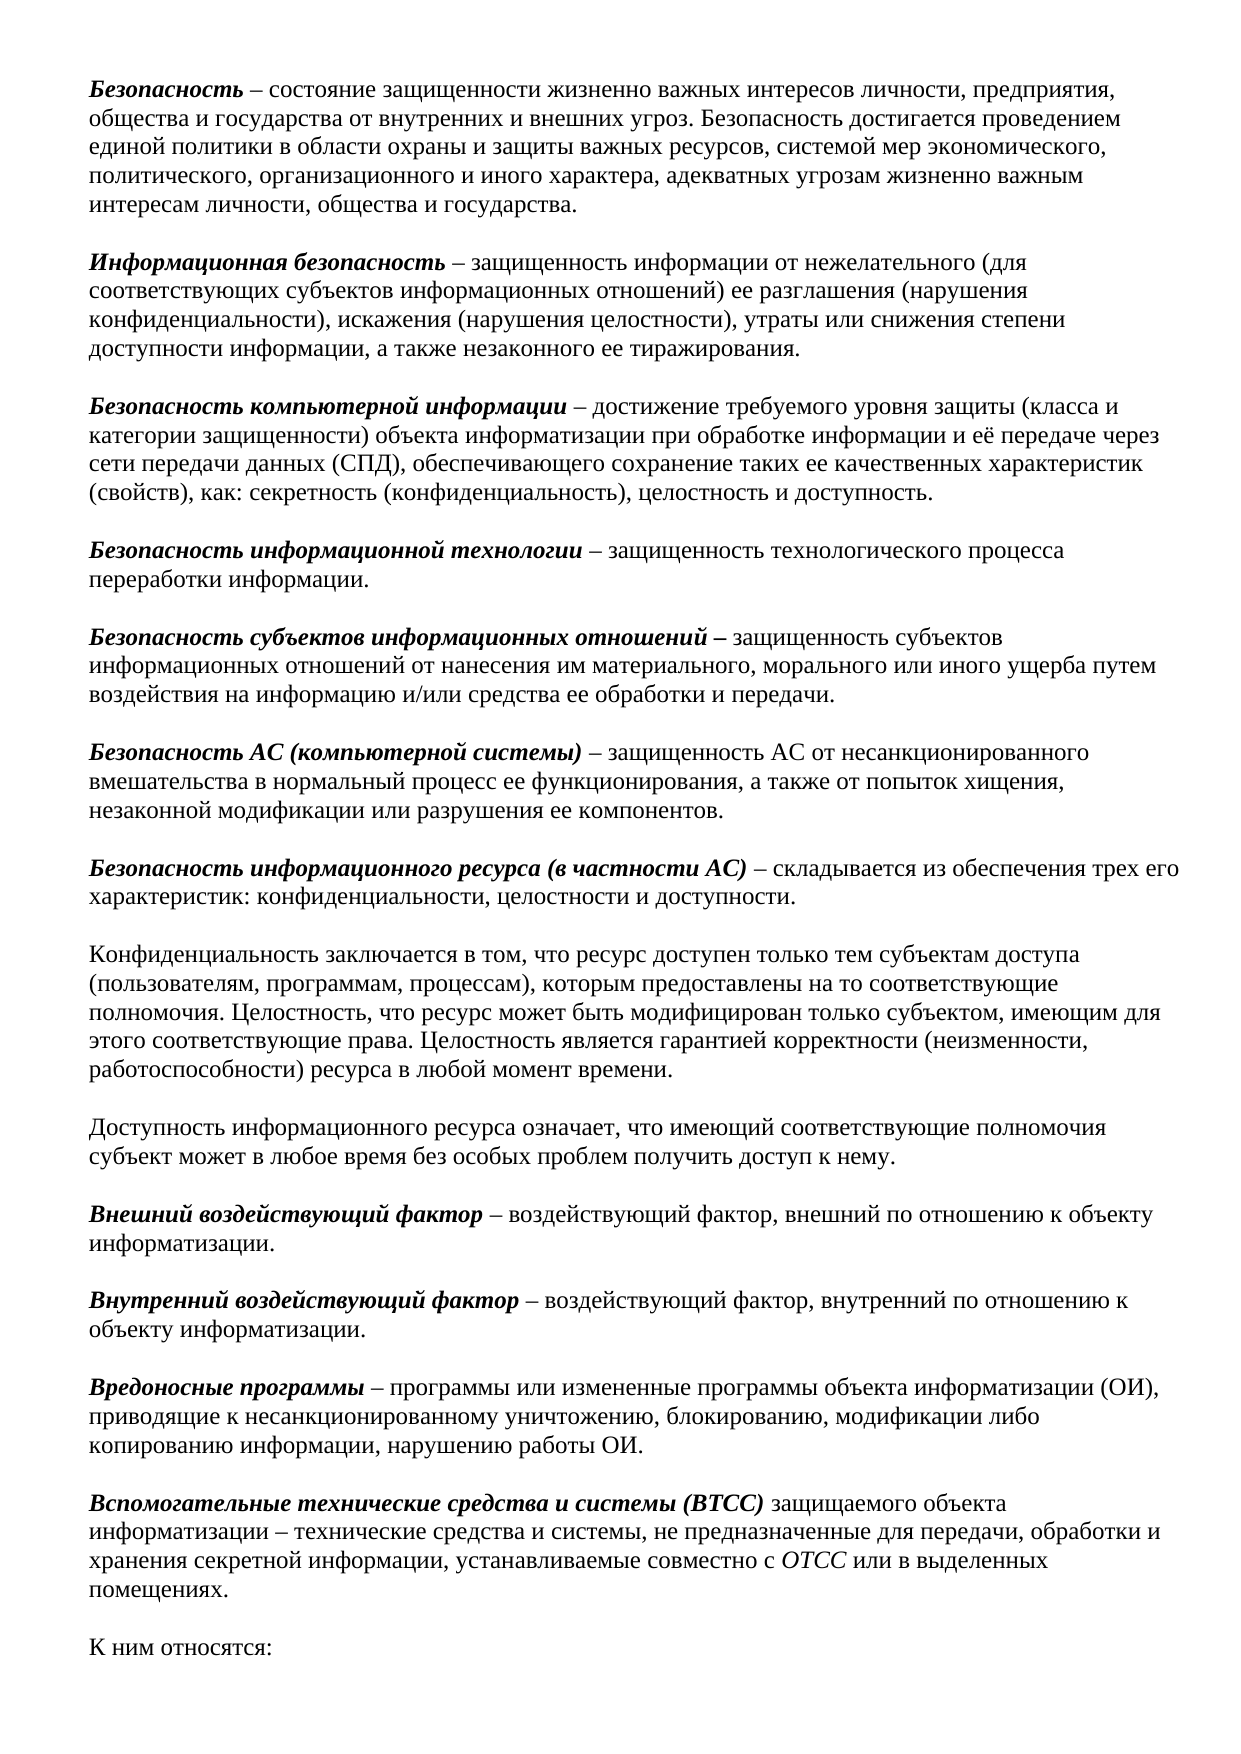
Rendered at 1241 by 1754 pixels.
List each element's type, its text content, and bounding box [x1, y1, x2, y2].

text Безопасность информационной технологии – защищенность технологического процесса переработки информации. [89, 535, 1181, 593]
text Вспомогательные технические средства и системы (ВТСС) защищаемого объекта информатизации – технические средства и системы, не предназначенные для передачи, обработки и хранения секретной информации, устанавливаемые совместно с ОТСС или в выделенных помещениях. [89, 1488, 1181, 1603]
text Внутренний воздействующий фактор – воздействующий фактор, внутренний по отношению к объекту информатизации. [89, 1286, 1181, 1343]
text Безопасность – состояние защищенности жизненно важных интересов личности, предприятия, общества и государства от внутренних и внешних угроз. Безопасность достигается проведением единой политики в области охраны и защиты важных ресурсов, системой мер экономического, политического, организационного и иного характера, адекватных угрозам жизненно важным интересам личности, общества и государства. [89, 74, 1181, 218]
text Конфиденциальность заключается в том, что ресурс доступен только тем субъектам доступа (пользователям, программам, процессам), которым предоставлены на то соответствующие полномочия. Целостность, что ресурс может быть модифицирован только субъектом, имеющим для этого соответствующие права. Целостность является гарантией корректности (неизменности, работоспособности) ресурса в любой момент времени. [89, 939, 1181, 1083]
text Безопасность субъектов информационных отношений – защищенность субъектов информационных отношений от нанесения им материального, морального или иного ущерба путем воздействия на информацию и/или средства ее обработки и передачи. [89, 622, 1181, 708]
text Безопасность АС (компьютерной системы) – защищенность АС от несанкционированного вмешательства в нормальный процесс ее функционирования, а также от попыток хищения, незаконной модификации или разрушения ее компонентов. [89, 737, 1181, 823]
text Информационная безопасность – защищенность информации от нежелательного (для соответствующих субъектов информационных отношений) ее разглашения (нарушения конфиденциальности), искажения (нарушения целостности), утраты или снижения степени доступности информации, а также незаконного ее тиражирования. [89, 247, 1181, 362]
text К ним относятся: [89, 1632, 1181, 1661]
text Внешний воздействующий фактор – воздействующий фактор, внешний по отношению к объекту информатизации. [89, 1199, 1181, 1256]
text Безопасность компьютерной информации – достижение требуемого уровня защиты (класса и категории защищенности) объекта информатизации при обработке информации и её передаче через сети передачи данных (СПД), обеспечивающего сохранение таких ее качественных характеристик (свойств), как: секретность (конфиденциальность), целостность и доступность. [89, 391, 1181, 506]
text Доступность информационного ресурса означает, что имеющий соответствующие полномочия субъект может в любое время без особых проблем получить доступ к нему. [89, 1112, 1181, 1170]
text Вредоносные программы – программы или измененные программы объекта информатизации (ОИ), приводящие к несанкционированному уничтожению, блокированию, модификации либо копированию информации, нарушению работы ОИ. [89, 1372, 1181, 1458]
text Безопасность информационного ресурса (в частности АС) – складывается из обеспечения трех его характеристик: конфиденциальности, целостности и доступности. [89, 853, 1181, 910]
